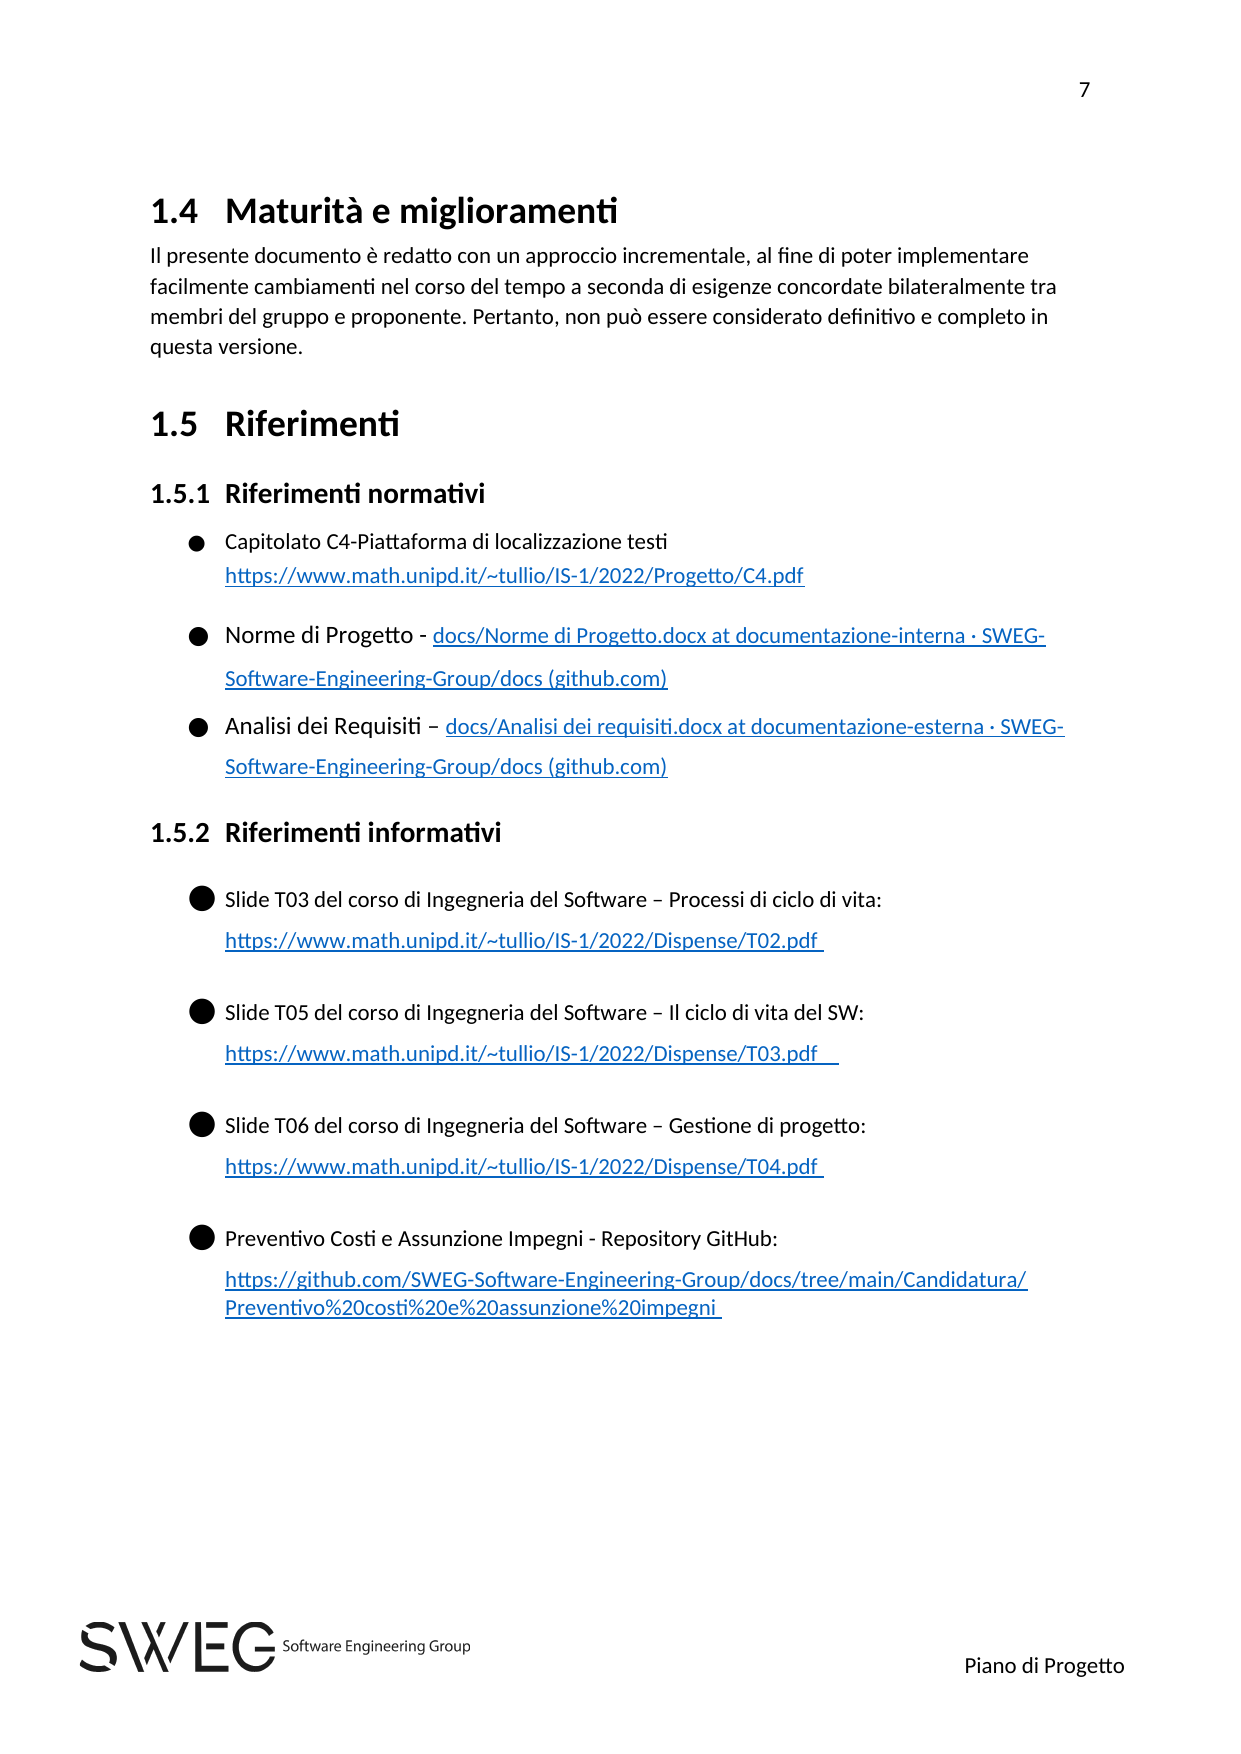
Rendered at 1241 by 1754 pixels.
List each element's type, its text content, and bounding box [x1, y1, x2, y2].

list Slide T06 del corso di Ingegneria del Software – Gestione di progetto: https://www.math.unipd.it/~tullio/IS-1/2022/Dispense/T04.pdf [187, 1084, 1090, 1180]
subtitle 1.5 Riferimenti [150, 400, 1090, 446]
list Capitolato C4-Piattaforma di localizzazione testi [187, 519, 1090, 562]
list Slide T05 del corso di Ingegneria del Software – Il ciclo di vita del SW: https://www.math.unipd.it/~tullio/IS-1/2022/Dispense/T03.pdf [187, 971, 1090, 1067]
list Preventivo Costi e Assunzione Impegni - Repository GitHub: https://github.com/SWEG-Software-Engineering-Group/docs/tree/main/Candidatura/Preventivo%20costi%20e%20assunzione%20impegni [187, 1197, 1090, 1321]
picture [79, 1622, 470, 1672]
list Analisi dei Requisiti – docs/Analisi dei requisiti.docx at documentazione-esterna · SWEG-Software-Engineering-Group/docs (github.com) [187, 697, 1090, 781]
list Norme di Progetto - docs/Norme di Progetto.docx at documentazione-interna · SWEG-Software-Engineering-Group/docs (github.com) [187, 606, 1090, 693]
subtitle 1.5.2 Riferimenti informativi [150, 814, 1090, 849]
list Slide T03 del corso di Ingegneria del Software – Processi di ciclo di vita: https://www.math.unipd.it/~tullio/IS-1/2022/Dispense/T02.pdf [187, 858, 1090, 954]
subtitle 1.4 Maturità e miglioramenti [150, 187, 1090, 233]
text Il presente documento è redatto con un approccio incrementale, al fine di poter implementare facilmente cambiamenti nel corso del tempo a seconda di esigenze concordate bilateralmente tra membri del gruppo e proponente. Pertanto, non può essere considerato definitivo e completo in questa versione. [150, 242, 1090, 360]
subtitle 1.5.1 Riferimenti normativi [150, 475, 1090, 511]
text https://www.math.unipd.it/~tullio/IS-1/2022/Progetto/C4.pdf [225, 562, 1090, 590]
